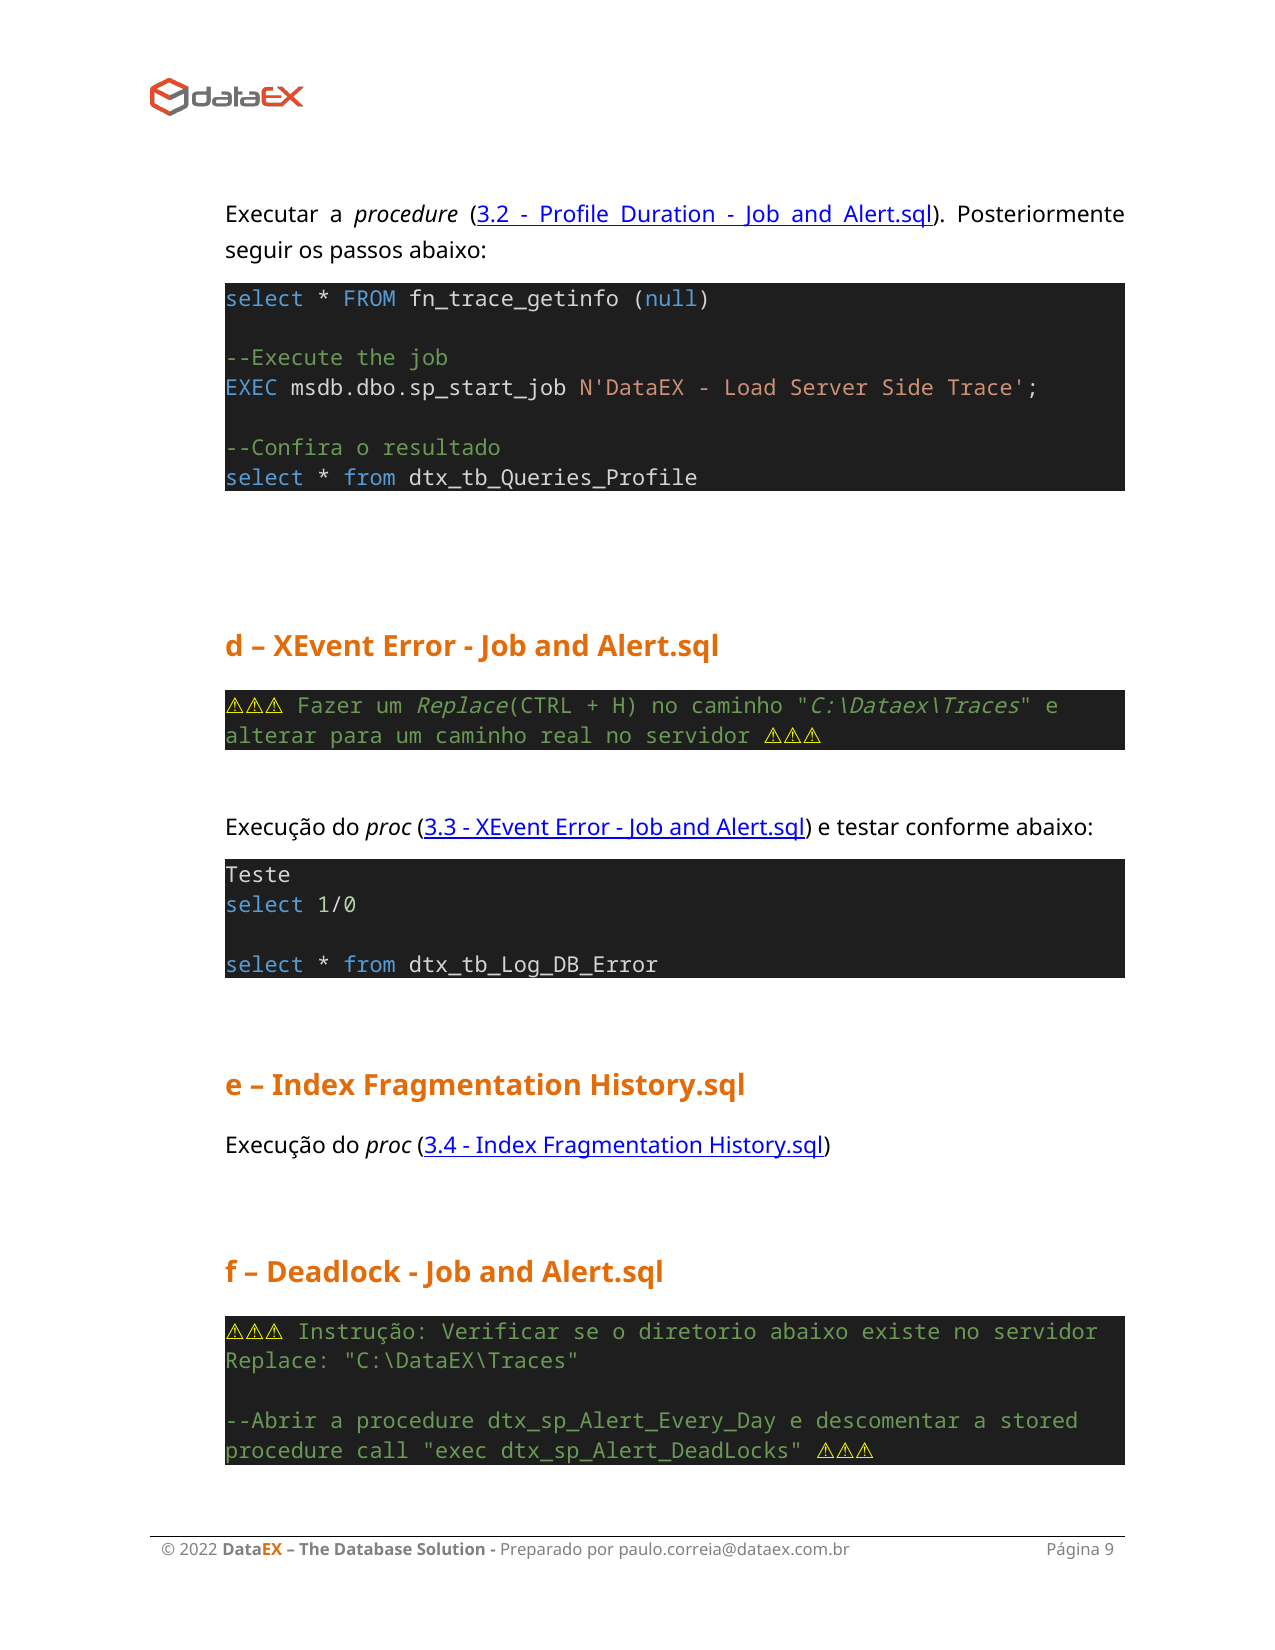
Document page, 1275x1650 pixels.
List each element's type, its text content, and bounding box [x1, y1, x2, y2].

subtitle d – XEvent Error - Job and Alert.sql [150, 626, 1125, 665]
text select * from dtx_tb_Queries_Profile [225, 462, 1125, 491]
text Fazer um Replace(CTRL + H) no caminho "C:\Dataex\Traces" e alterar para um caminho real no servidor [225, 690, 1125, 750]
text Instrução: Verificar se o diretorio abaixo existe no servidor [225, 1316, 1125, 1346]
text --Confira o resultado [225, 432, 1125, 462]
text select 1/0 [225, 889, 1125, 919]
text Execução do proc (3.3 - XEvent Error - Job and Alert.sql) e testar conforme abaixo: [150, 811, 1125, 842]
text Execução do proc (3.4 - Index Fragmentation History.sql) [150, 1129, 1125, 1160]
picture [150, 78, 304, 116]
text select * FROM fn_trace_getinfo (null) [225, 283, 1125, 313]
text select * from dtx_tb_Log_DB_Error [225, 949, 1125, 978]
subtitle f – Deadlock - Job and Alert.sql [150, 1251, 1125, 1291]
text --Execute the job [225, 342, 1125, 372]
text EXEC msdb.dbo.sp_start_job N'DataEX - Load Server Side Trace'; [225, 372, 1125, 402]
text Executar a procedure (3.2 - Profile Duration - Job and Alert.sql). Posteriormente seguir os passos abaixo: [225, 198, 1125, 266]
subtitle e – Index Fragmentation History.sql [150, 1064, 1125, 1104]
text Teste [225, 859, 1125, 889]
text Replace: "C:\DataEX\Traces" [225, 1346, 1125, 1375]
text --Abrir a procedure dtx_sp_Alert_Every_Day e descomentar a stored procedure call "exec dtx_sp_Alert_DeadLocks" [225, 1405, 1125, 1465]
